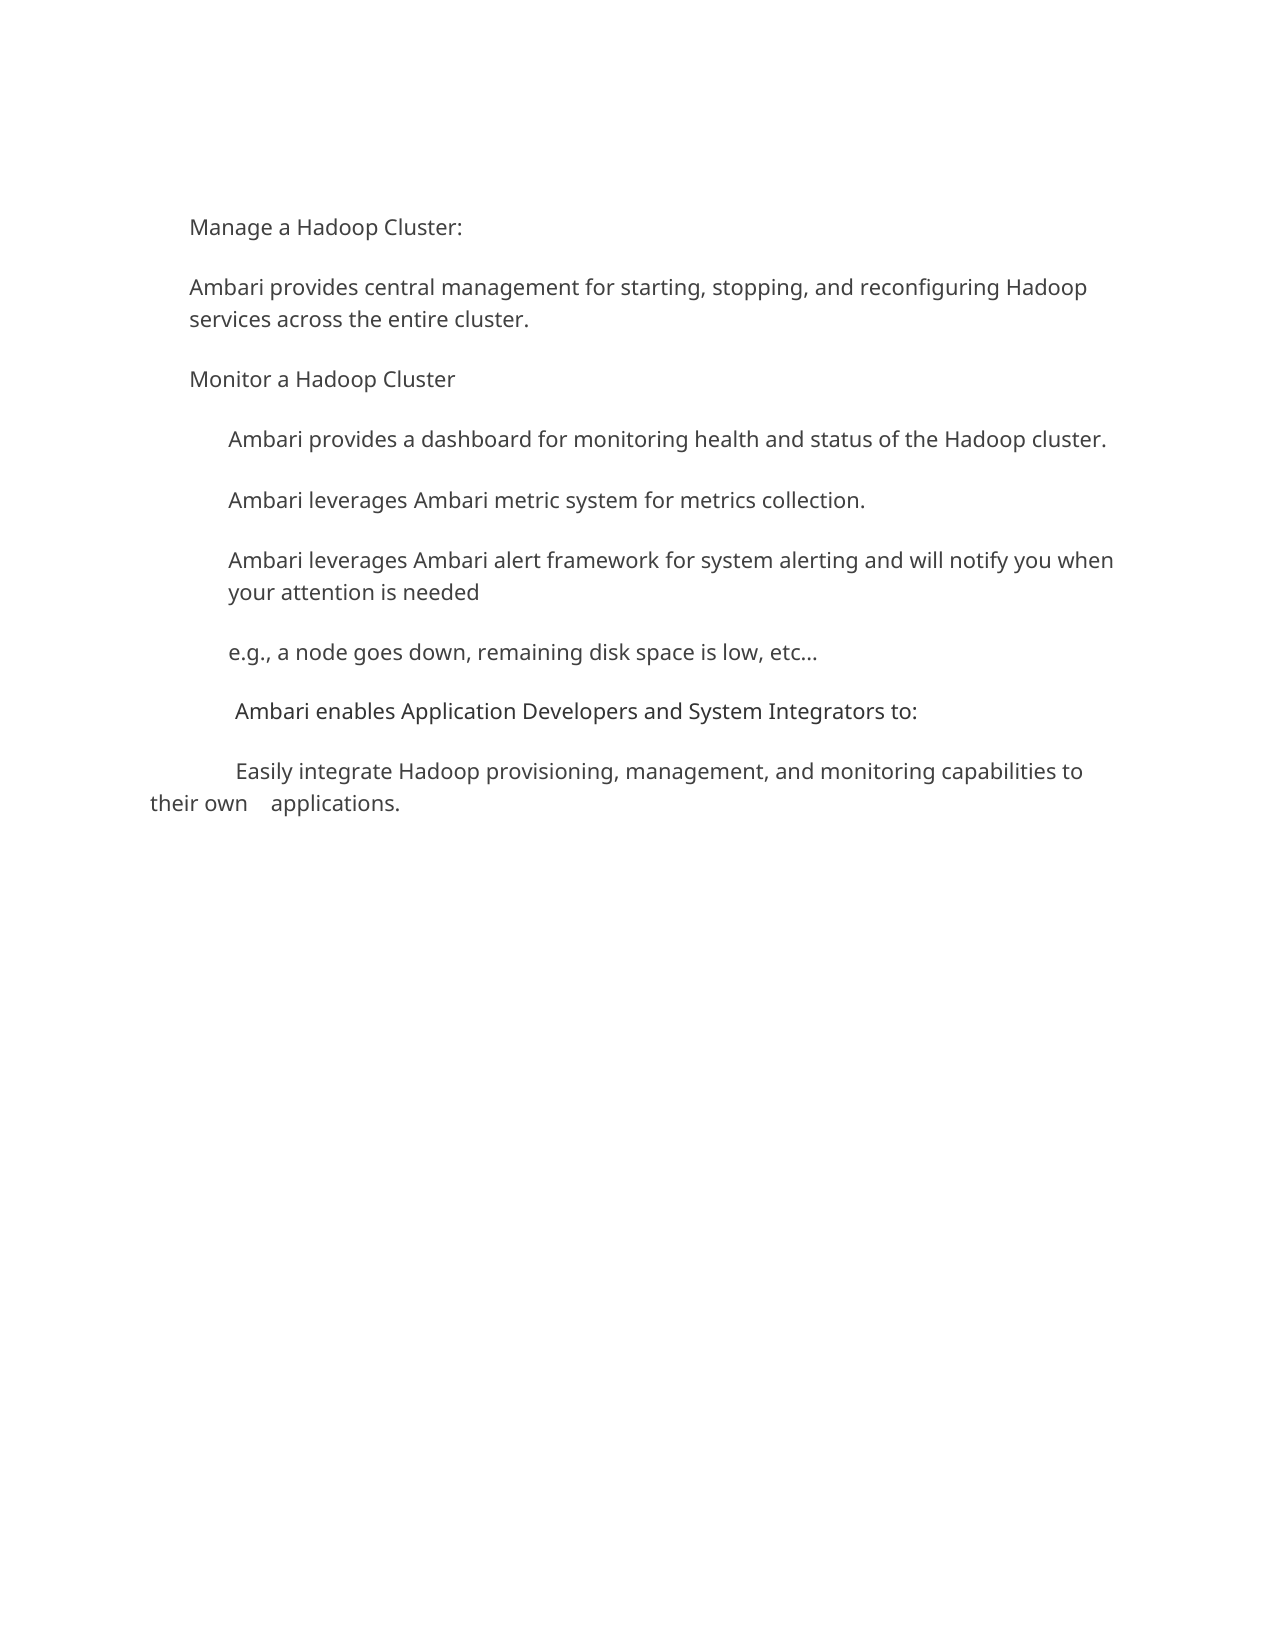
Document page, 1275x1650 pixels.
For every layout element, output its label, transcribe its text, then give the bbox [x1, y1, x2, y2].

text Ambari provides a dashboard for monitoring health and status of the Hadoop cluster. [228, 423, 1125, 454]
text Ambari leverages Ambari metric system for metrics collection. [228, 483, 1125, 514]
text Ambari leverages Ambari alert framework for system alerting and will notify you when your attention is needed [228, 544, 1125, 606]
text Ambari provides central management for starting, stopping, and reconfiguring Hadoop services across the entire cluster. [189, 271, 1125, 333]
text e.g., a node goes down, remaining disk space is low, etc… [228, 635, 1125, 667]
text Manage a Hadoop Cluster: [189, 210, 1125, 242]
text Monitor a Hadoop Cluster [189, 362, 1125, 394]
text Easily integrate Hadoop provisioning, management, and monitoring capabilities to their own applications. [150, 755, 1125, 817]
text Ambari enables Application Developers and System Integrators to: [161, 696, 1114, 726]
